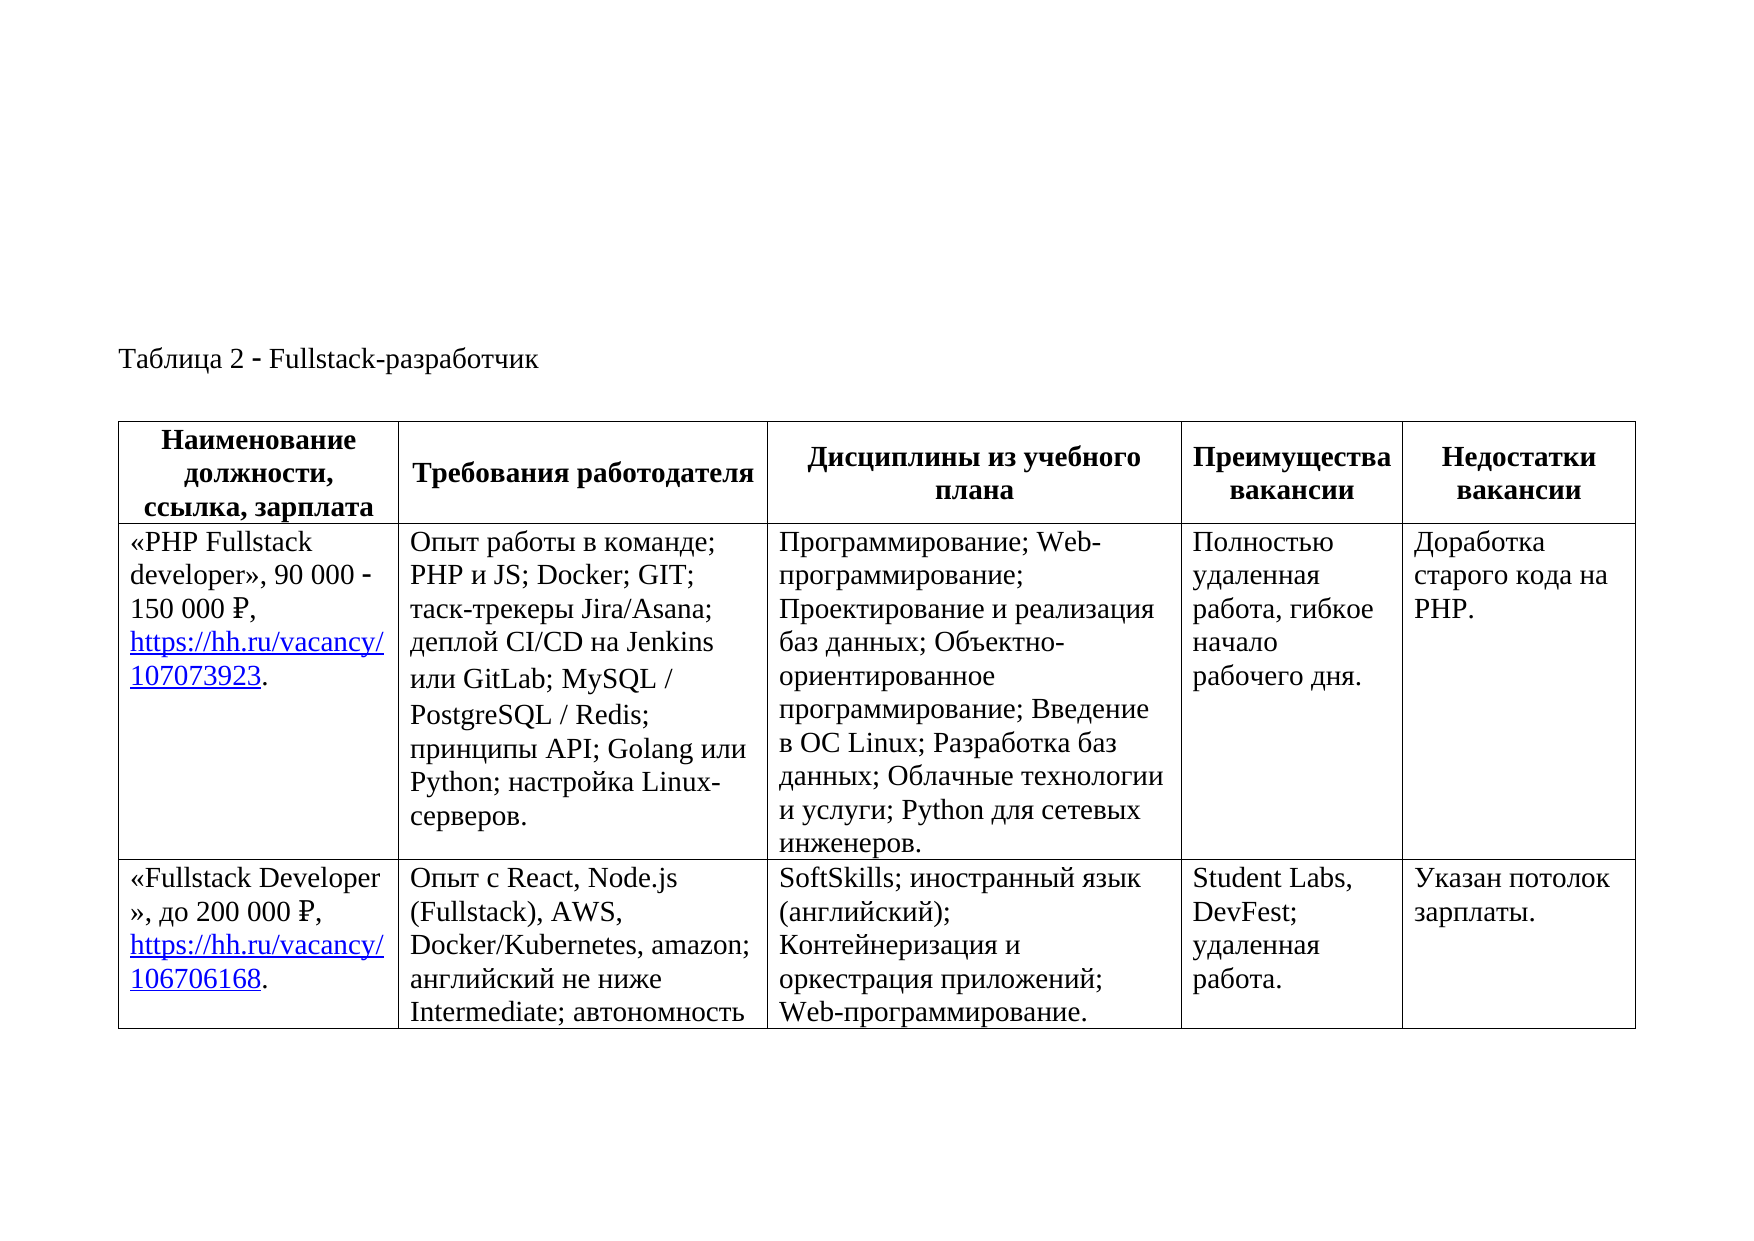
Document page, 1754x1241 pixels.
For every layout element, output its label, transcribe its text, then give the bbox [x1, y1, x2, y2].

table_cell Доработка старого кода на PHP. [1403, 524, 1635, 859]
table_header Требования работодателя [399, 422, 767, 523]
text Таблица 2 Fullstack-разработчик [118, 341, 1636, 375]
table_cell «Fullstack Developer», до 200 000 ₽, https://hh.ru/vacancy/106706168. [119, 860, 398, 1028]
table_cell SoftSkills; иностранный язык (английский); Контейнеризация и оркестрация приложений; Web-программирование. [768, 860, 1181, 1028]
table_cell Полностью удаленная работа, гибкое начало рабочего дня. [1182, 524, 1402, 859]
table_cell Указан потолок зарплаты. [1403, 860, 1635, 1028]
table_header Наименование должности, ссылка, зарплата [119, 422, 398, 523]
table_cell Программирование; Web-программирование; Проектирование и реализация баз данных; Объектно-ориентированное программирование; Введение в ОС Linux; Разработка баз данных; Облачные технологии и услуги; Python для сетевых инженеров. [768, 524, 1181, 859]
table_header Дисциплины из учебного плана [768, 422, 1181, 523]
table_cell Student Labs, DevFest; удаленная работа. [1182, 860, 1402, 1028]
table_header Преимущества вакансии [1182, 422, 1402, 523]
table_header Недостатки вакансии [1403, 422, 1635, 523]
table_cell Опыт работы в команде; PHP и JS; Docker; GIT; таск-трекеры Jira/Asana; деплой CI/CD на Jenkins или GitLab; MySQL / PostgreSQL / Redis; принципы API; Golang или Python; настройка Linux-серверов. [399, 524, 767, 859]
table_cell Опыт с React, Node.js (Fullstack), AWS, Docker/Kubernetes, amazon; английский не ниже Intermediate; автономность и креативность. [399, 860, 767, 1028]
table_cell «PHP Fullstack developer», 90 000 150 000 ₽, https://hh.ru/vacancy/107073923. [119, 524, 398, 859]
